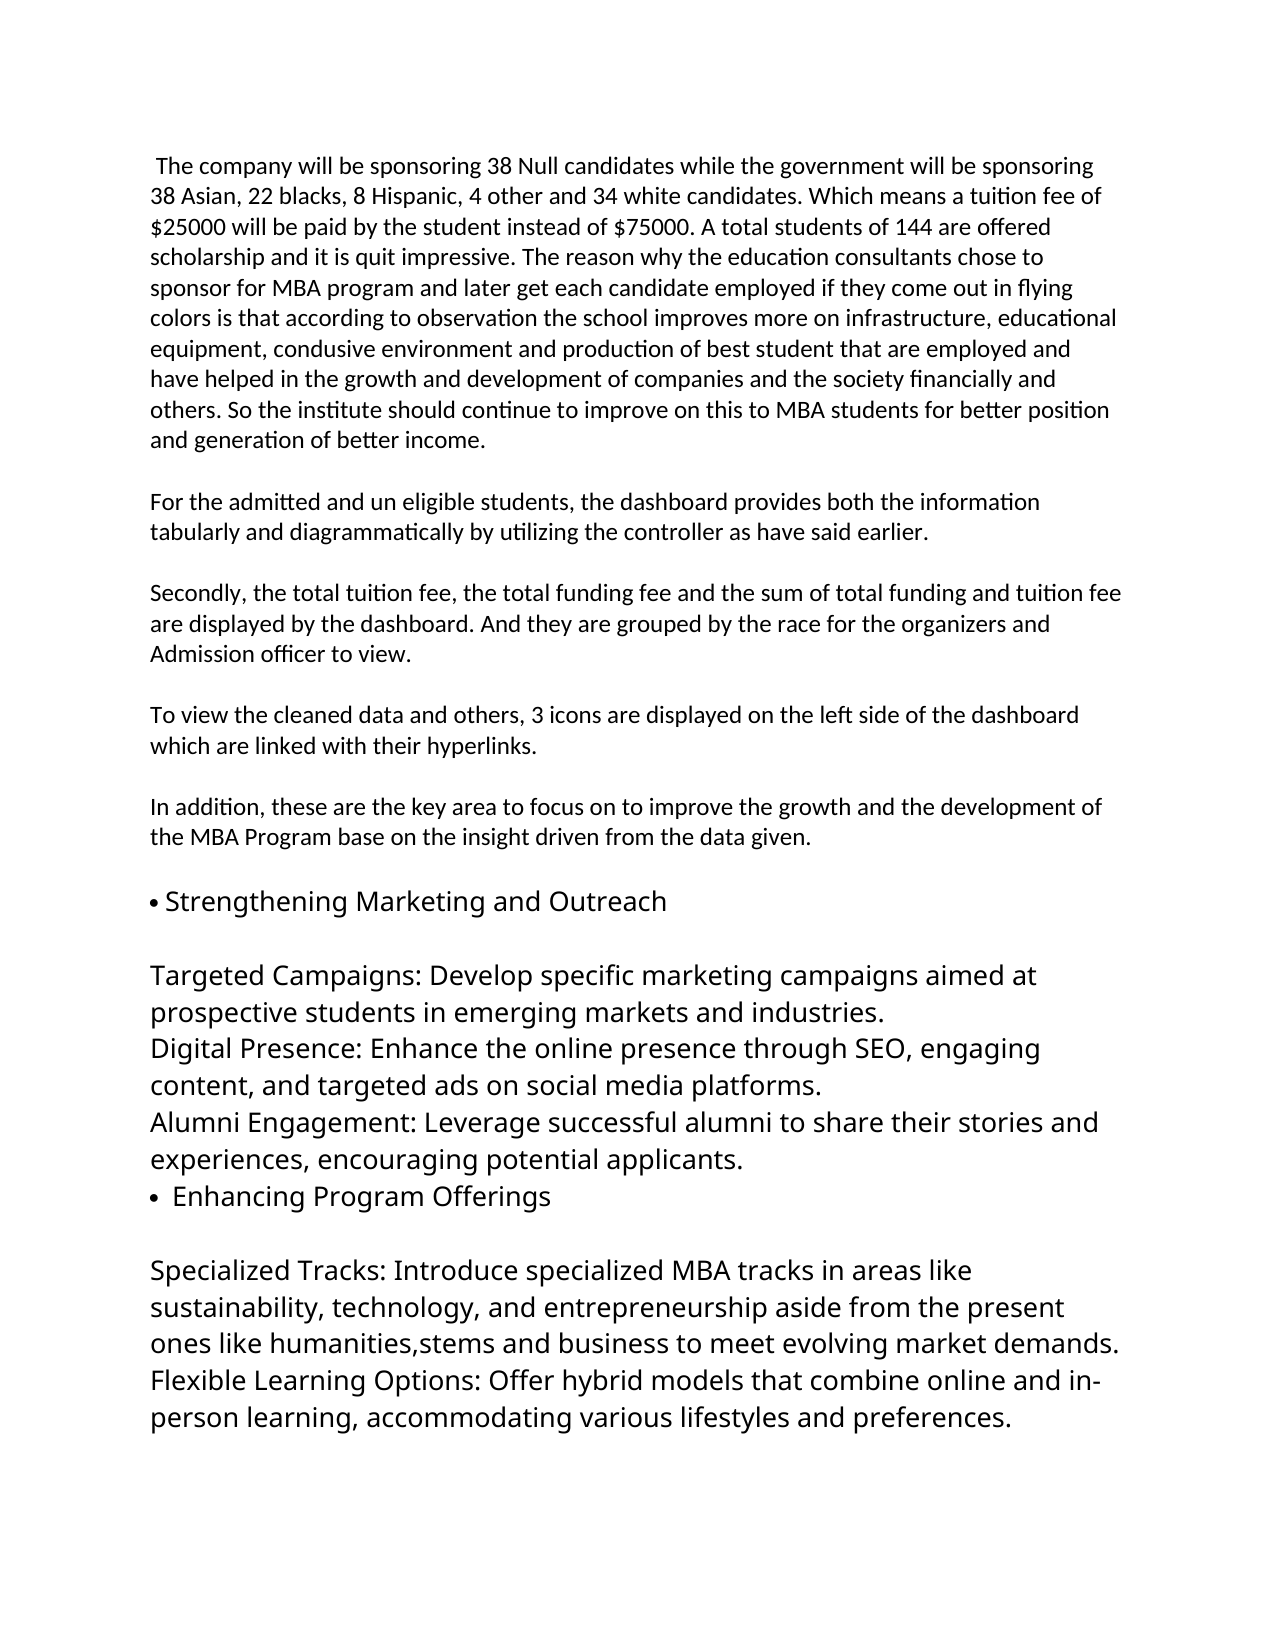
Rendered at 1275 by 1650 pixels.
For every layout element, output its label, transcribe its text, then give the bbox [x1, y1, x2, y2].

text Strengthening Marketing and Outreach [150, 882, 1125, 919]
text Targeted Campaigns: Develop specific marketing campaigns aimed at prospective students in emerging markets and industries. [150, 956, 1125, 1030]
text Flexible Learning Options: Offer hybrid models that combine online and in-person learning, accommodating various lifestyles and preferences. [150, 1362, 1125, 1436]
text In addition, these are the key area to focus on to improve the growth and the development of the MBA Program base on the insight driven from the data given. [150, 791, 1125, 852]
text Alumni Engagement: Leverage successful alumni to share their stories and experiences, encouraging potential applicants. [150, 1104, 1125, 1177]
text To view the cleaned data and others, 3 icons are displayed on the left side of the dashboard which are linked with their hyperlinks. [150, 699, 1125, 760]
text Secondly, the total tuition fee, the total funding fee and the sum of total funding and tuition fee are displayed by the dashboard. And they are grouped by the race for the organizers and Admission officer to view. [150, 577, 1125, 669]
text The company will be sponsoring 38 Null candidates while the government will be sponsoring 38 Asian, 22 blacks, 8 Hispanic, 4 other and 34 white candidates. Which means a tuition fee of $25000 will be paid by the student instead of $75000. A total students of 144 are offered scholarship and it is quit impressive. The reason why the education consultants chose to sponsor for MBA program and later get each candidate employed if they come out in flying colors is that according to observation the school improves more on infrastructure, educational equipment, condusive environment and production of best student that are employed and have helped in the growth and development of companies and the society financially and others. So the institute should continue to improve on this to MBA students for better position and generation of better income. [150, 150, 1125, 455]
text For the admitted and un eligible students, the dashboard provides both the information tabularly and diagrammatically by utilizing the controller as have said earlier. [150, 486, 1125, 547]
text Specialized Tracks: Introduce specialized MBA tracks in areas like sustainability, technology, and entrepreneurship aside from the present ones like humanities,stems and business to meet evolving market demands. [150, 1251, 1125, 1362]
text Enhancing Program Offerings [150, 1177, 1125, 1214]
text Digital Presence: Enhance the online presence through SEO, engaging content, and targeted ads on social media platforms. [150, 1030, 1125, 1104]
